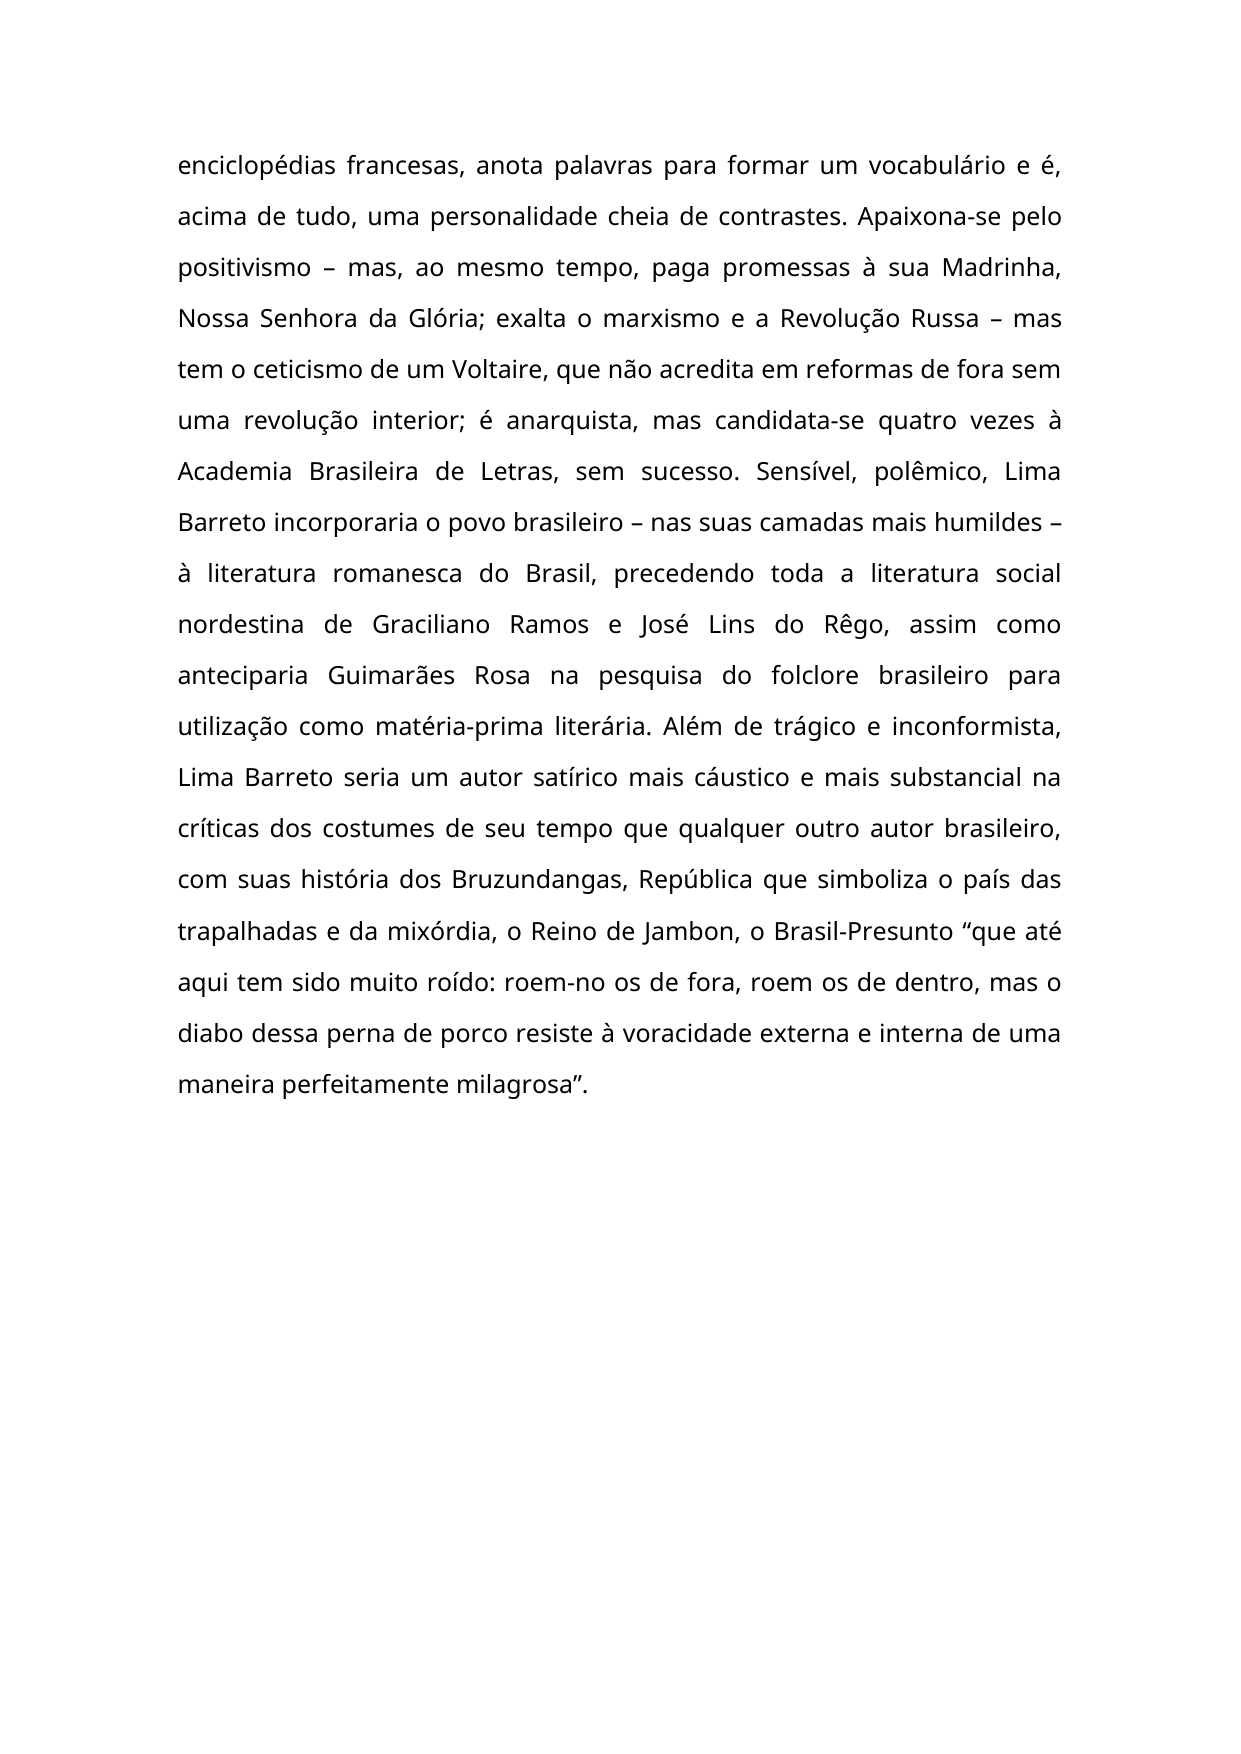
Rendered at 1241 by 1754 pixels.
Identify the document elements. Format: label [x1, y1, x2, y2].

text [177, 148, 1063, 1100]
